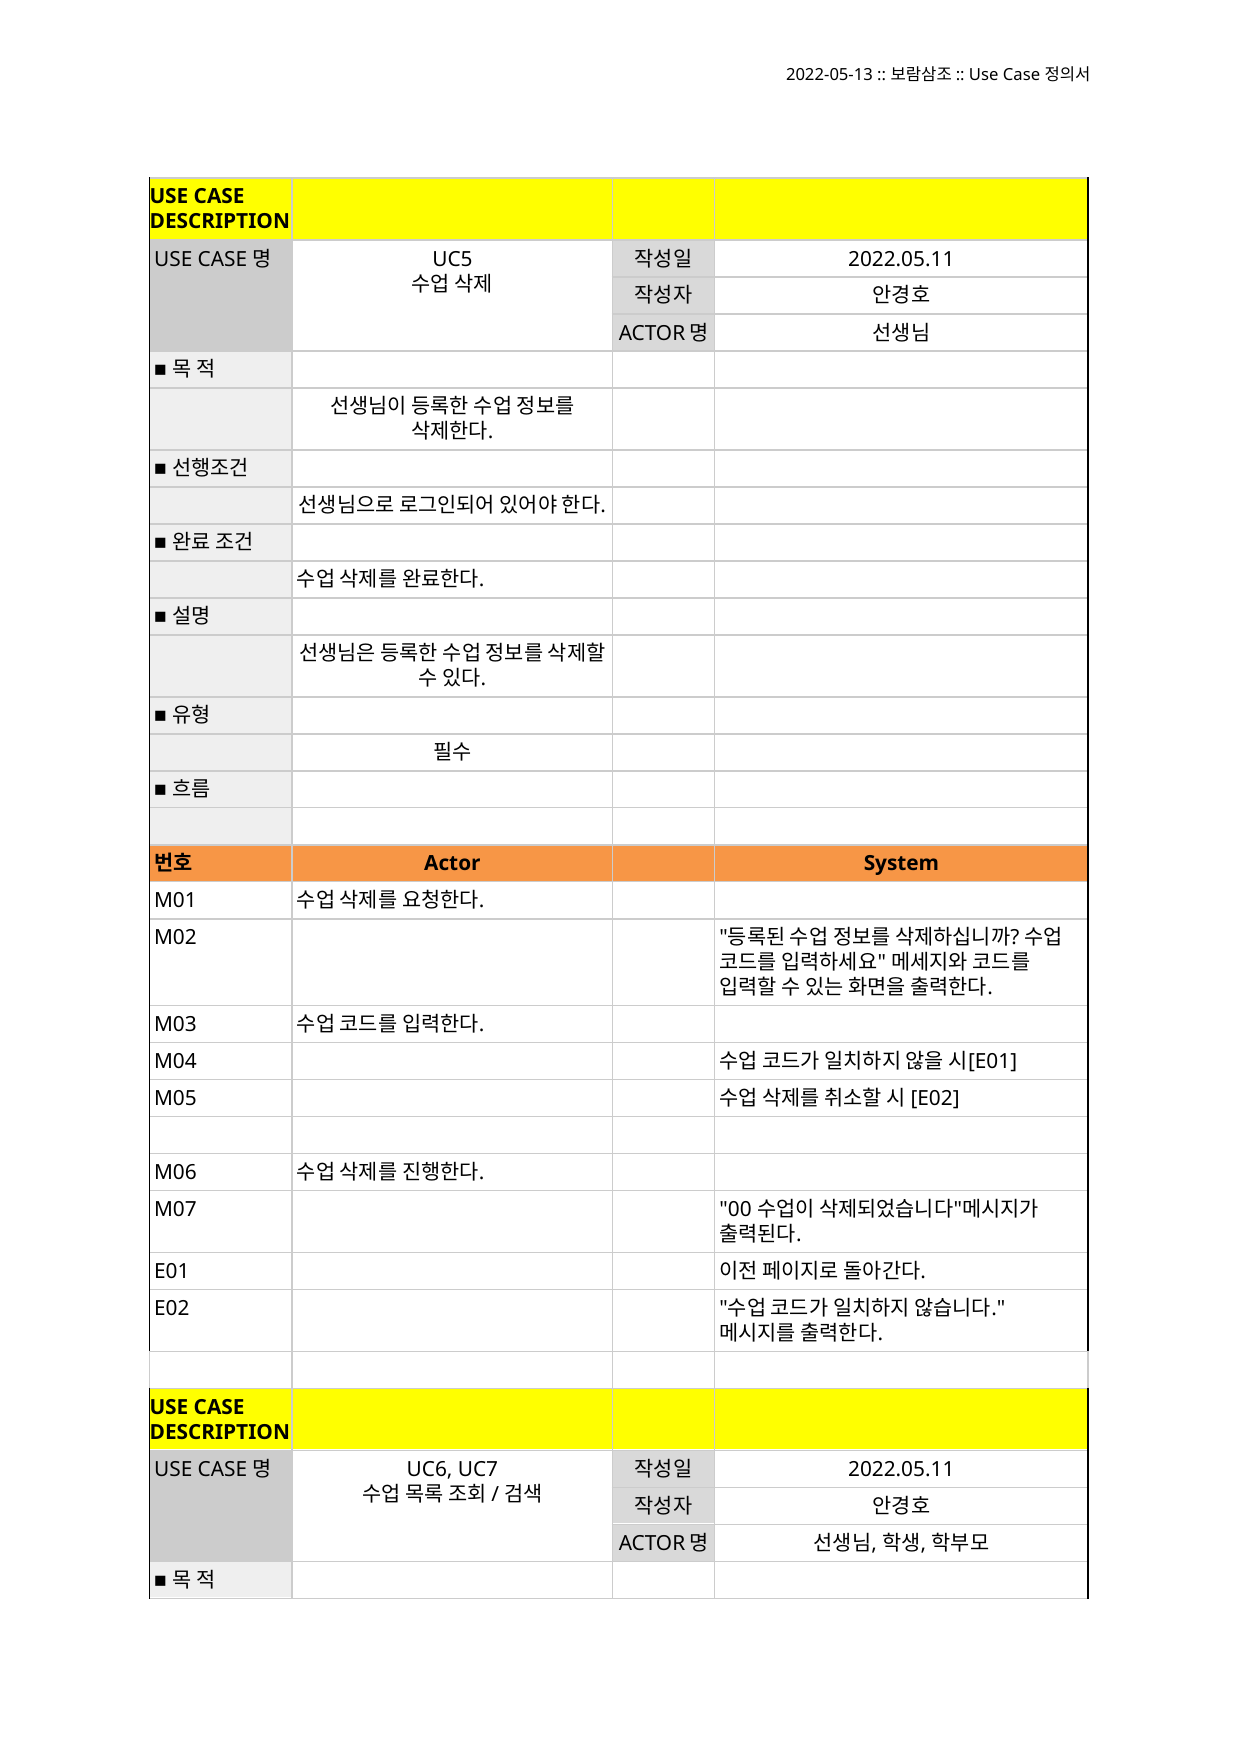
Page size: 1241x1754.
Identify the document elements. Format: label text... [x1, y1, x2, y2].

table_cell ■ 목 적 [150, 352, 291, 387]
table_cell System [715, 846, 1087, 881]
table_cell USE CASE 명 [150, 241, 291, 350]
table_cell [715, 1154, 1087, 1190]
table_cell M03 [150, 1006, 291, 1042]
table_cell [150, 808, 291, 844]
table_cell "00 수업이 삭제되었습니다"메시지가 출력된다. [715, 1191, 1087, 1252]
table_cell ■ 설명 [150, 599, 291, 634]
table_cell [613, 846, 714, 881]
table_cell USE CASE 명 [150, 1451, 291, 1561]
table_cell USE CASE DESCRIPTION [150, 1389, 291, 1449]
table_cell [613, 1191, 714, 1252]
table_cell [613, 389, 714, 449]
table_cell 수업 삭제를 요청한다. [293, 882, 612, 918]
table_cell [613, 1352, 714, 1388]
table_cell [613, 1154, 714, 1190]
table_cell 수업 삭제를 진행한다. [293, 1154, 612, 1190]
table_cell [613, 451, 714, 486]
table_cell M01 [150, 882, 291, 918]
table_cell [293, 525, 612, 560]
table_cell [150, 1117, 291, 1153]
table_cell UC6, UC7 수업 목록 조회 / 검색 [293, 1451, 612, 1561]
table_cell [613, 525, 714, 560]
table_cell [293, 808, 612, 844]
table_cell USE CASE DESCRIPTION [150, 179, 291, 239]
table_cell [293, 1562, 612, 1597]
table_cell [293, 1389, 612, 1449]
table_cell M05 [150, 1080, 291, 1116]
table_cell [715, 1352, 1087, 1388]
table_cell ACTOR명 [613, 315, 714, 350]
table_cell M06 [150, 1154, 291, 1190]
table_cell 2022.05.11 [715, 1451, 1087, 1487]
table_cell [613, 1080, 714, 1116]
table_cell [613, 1253, 714, 1289]
table_cell 번호 [150, 846, 291, 881]
table_cell 안경호 [715, 1488, 1087, 1523]
table_cell 작성일 [613, 241, 714, 276]
table_cell E01 [150, 1253, 291, 1289]
table_cell 수업 코드를 입력한다. [293, 1006, 612, 1042]
table_cell [715, 882, 1087, 918]
table_cell ACTOR명 [613, 1525, 714, 1561]
table_cell [613, 488, 714, 523]
table_cell M07 [150, 1191, 291, 1252]
table_cell ■ 완료 조건 [150, 525, 291, 560]
table_cell [715, 451, 1087, 486]
table_cell [715, 735, 1087, 770]
table_cell [150, 488, 291, 523]
table_cell [715, 562, 1087, 597]
table_cell [715, 488, 1087, 523]
table_cell 수업 삭제를 취소할 시 [E02] [715, 1080, 1087, 1116]
table_cell [293, 698, 612, 733]
table_cell [293, 179, 612, 239]
table_cell [150, 389, 291, 449]
table_cell [715, 808, 1087, 844]
table_cell ■ 유형 [150, 698, 291, 733]
table_cell [613, 1290, 714, 1351]
table_cell [150, 1352, 291, 1388]
table_cell [715, 1562, 1087, 1597]
table_cell [613, 1006, 714, 1042]
table_cell "수업 코드가 일치하지 않습니다." 메시지를 출력한다. [715, 1290, 1087, 1351]
table_cell [150, 735, 291, 770]
table_cell ■ 목 적 [150, 1562, 291, 1597]
table_cell 작성자 [613, 1488, 714, 1523]
table_cell [293, 1117, 612, 1153]
table_cell "등록된 수업 정보를 삭제하십니까? 수업 코드를 입력하세요" 메세지와 코드를 입력할 수 있는 화면을 출력한다. [715, 920, 1087, 1005]
table_cell [613, 1389, 714, 1449]
table_cell [613, 698, 714, 733]
table_cell [293, 599, 612, 634]
table_cell [715, 698, 1087, 733]
table_cell [293, 772, 612, 807]
table_cell [293, 451, 612, 486]
table_cell [150, 562, 291, 597]
table_cell 2022.05.11 [715, 241, 1087, 276]
table_cell [613, 562, 714, 597]
table_cell 수업 코드가 일치하지 않을 시[E01] [715, 1043, 1087, 1079]
table_cell Actor [293, 846, 612, 881]
table_cell [293, 1352, 612, 1388]
table_cell 선생님으로 로그인되어 있어야 한다. [293, 488, 612, 523]
table_cell 선생님은 등록한 수업 정보를 삭제할 수 있다. [293, 636, 612, 696]
table_cell [613, 599, 714, 634]
table_cell [715, 636, 1087, 696]
table_cell [715, 389, 1087, 449]
table_cell 작성일 [613, 1451, 714, 1487]
table_cell [613, 352, 714, 387]
table_cell 안경호 [715, 278, 1087, 313]
table_cell [715, 525, 1087, 560]
table_cell [613, 882, 714, 918]
table_cell [613, 1117, 714, 1153]
table_cell [613, 179, 714, 239]
table_cell [613, 772, 714, 807]
table_cell [293, 1253, 612, 1289]
table_cell [715, 1117, 1087, 1153]
table_cell [613, 1043, 714, 1079]
table_cell 이전 페이지로 돌아간다. [715, 1253, 1087, 1289]
table_cell M04 [150, 1043, 291, 1079]
table_cell ■ 선행조건 [150, 451, 291, 486]
table_cell [293, 1080, 612, 1116]
table_cell [715, 599, 1087, 634]
table_cell 선생님 [715, 315, 1087, 350]
table_cell [293, 920, 612, 1005]
table_cell 선생님이 등록한 수업 정보를 삭제한다. [293, 389, 612, 449]
table_cell [715, 352, 1087, 387]
table_cell 필수 [293, 735, 612, 770]
table_cell [293, 352, 612, 387]
table_cell [293, 1191, 612, 1252]
table_cell M02 [150, 920, 291, 1005]
table_cell [613, 1562, 714, 1597]
table_cell UC5 수업 삭제 [293, 241, 612, 350]
table_cell 선생님, 학생, 학부모 [715, 1525, 1087, 1561]
table_cell [715, 179, 1087, 239]
table_cell [715, 1389, 1087, 1449]
table_cell 수업 삭제를 완료한다. [293, 562, 612, 597]
table_cell [293, 1290, 612, 1351]
table_cell [715, 1006, 1087, 1042]
table_cell [613, 920, 714, 1005]
table_cell [613, 636, 714, 696]
table_cell [613, 735, 714, 770]
table_cell 작성자 [613, 278, 714, 313]
table_cell [293, 1043, 612, 1079]
table_cell [150, 636, 291, 696]
table_cell ■ 흐름 [150, 772, 291, 807]
table_cell E02 [150, 1290, 291, 1351]
table_cell [613, 808, 714, 844]
table_cell [715, 772, 1087, 807]
